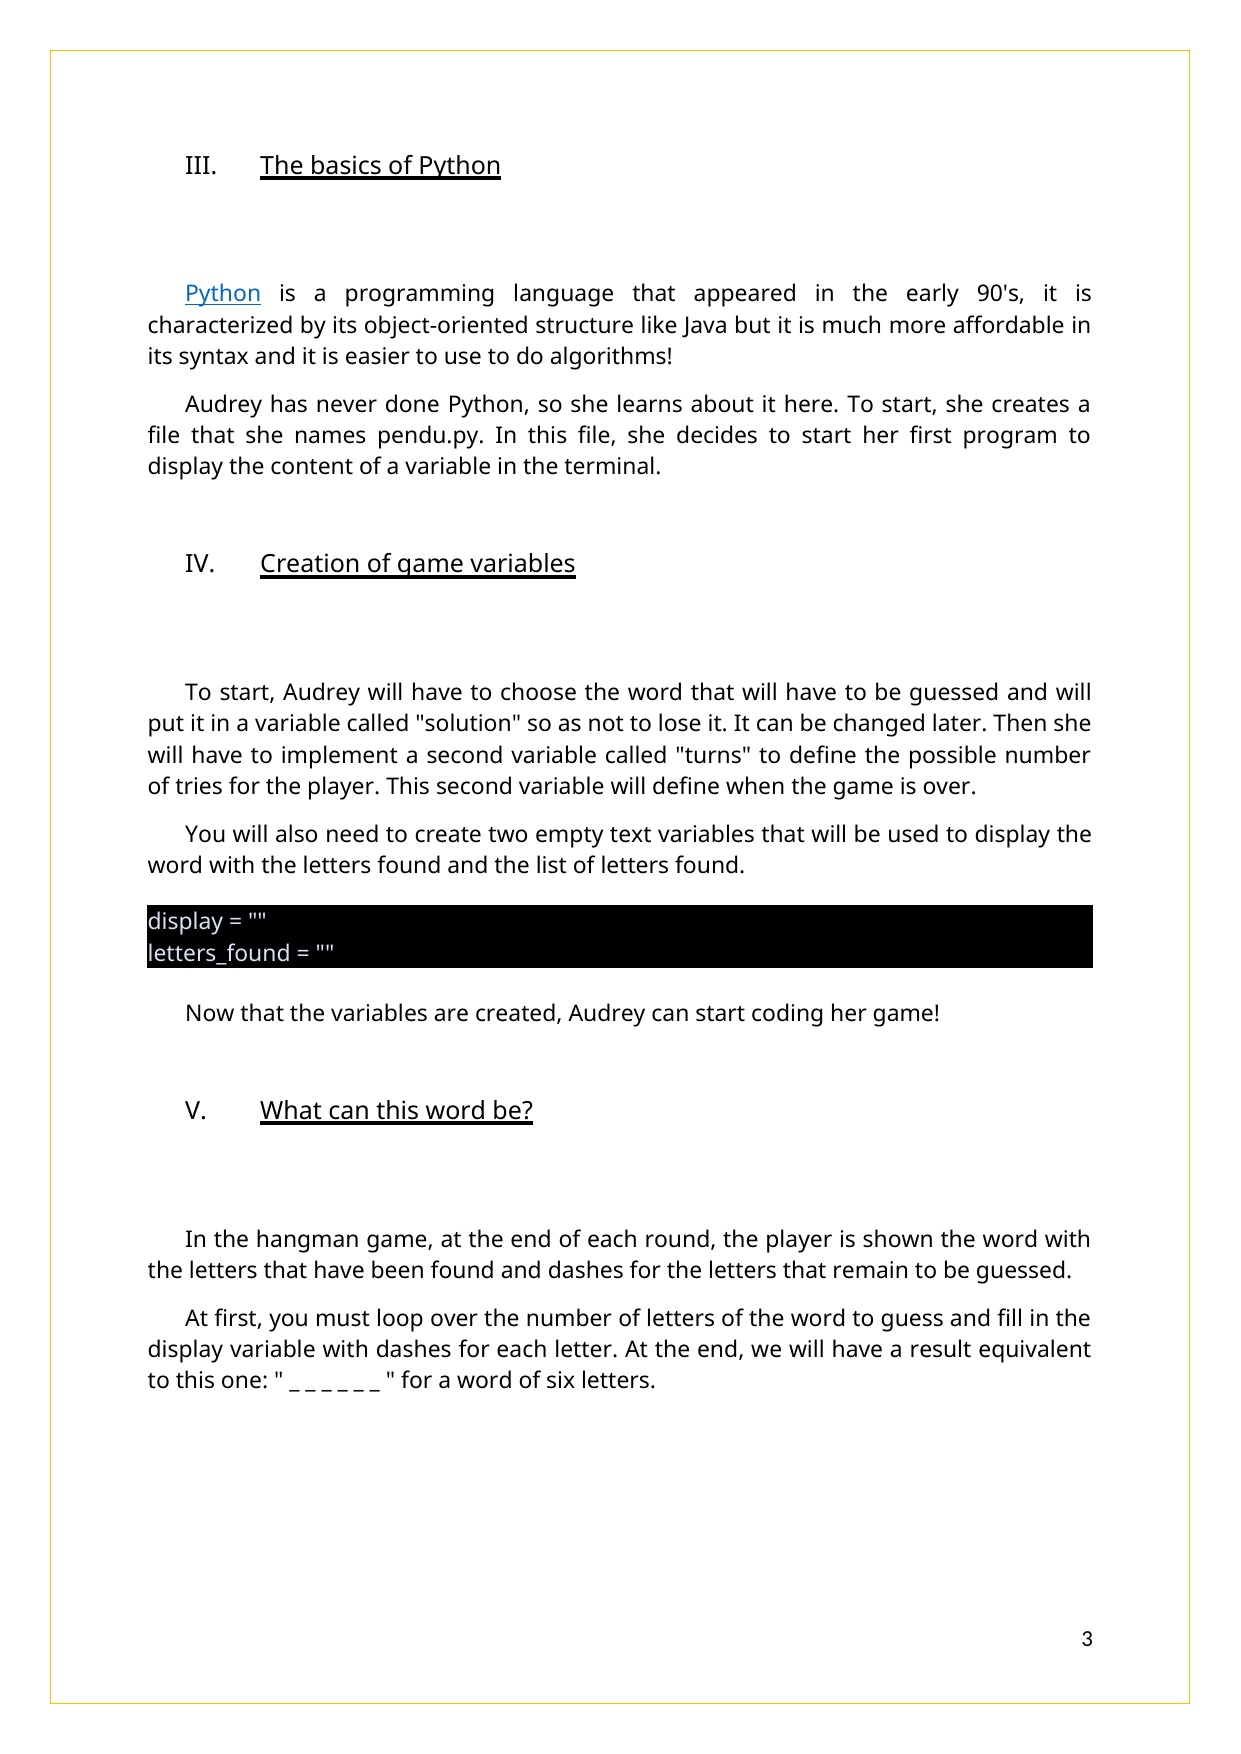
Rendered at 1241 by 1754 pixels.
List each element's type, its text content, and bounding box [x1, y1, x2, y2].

text Audrey has never done Python, so she learns about it here. To start, she creates a file that she names pendu.py. In this file, she decides to start her first program to display the content of a variable in the terminal. [147, 388, 1093, 482]
text letters_found = "" [147, 936, 1093, 968]
text Now that the variables are created, Audrey can start coding her game! [147, 997, 1093, 1028]
text In the hangman game, at the end of each round, the player is shown the word with the letters that have been found and dashes for the letters that remain to be guessed. [147, 1223, 1093, 1285]
text At first, you must loop over the number of letters of the word to guess and fill in the display variable with dashes for each letter. At the end, we will have a result equivalent to this one: " _ _ _ _ _ _ " for a word of six letters. [147, 1302, 1093, 1396]
text display = "" [147, 905, 1093, 936]
title Creation of game variables [185, 546, 1093, 580]
text Python is a programming language that appeared in the early 90's, it is characterized by its object-oriented structure like Java but it is much more affordable in its syntax and it is easier to use to do algorithms! [147, 277, 1093, 371]
title The basics of Python [185, 147, 1093, 182]
text You will also need to create two empty text variables that will be used to display the word with the letters found and the list of letters found. [147, 818, 1093, 880]
title What can this word be? [185, 1093, 1093, 1127]
text To start, Audrey will have to choose the word that will have to be guessed and will put it in a variable called "solution" so as not to lose it. It can be changed later. Then she will have to implement a second variable called "turns" to define the possible number of tries for the player. This second variable will define when the game is over. [147, 676, 1093, 801]
